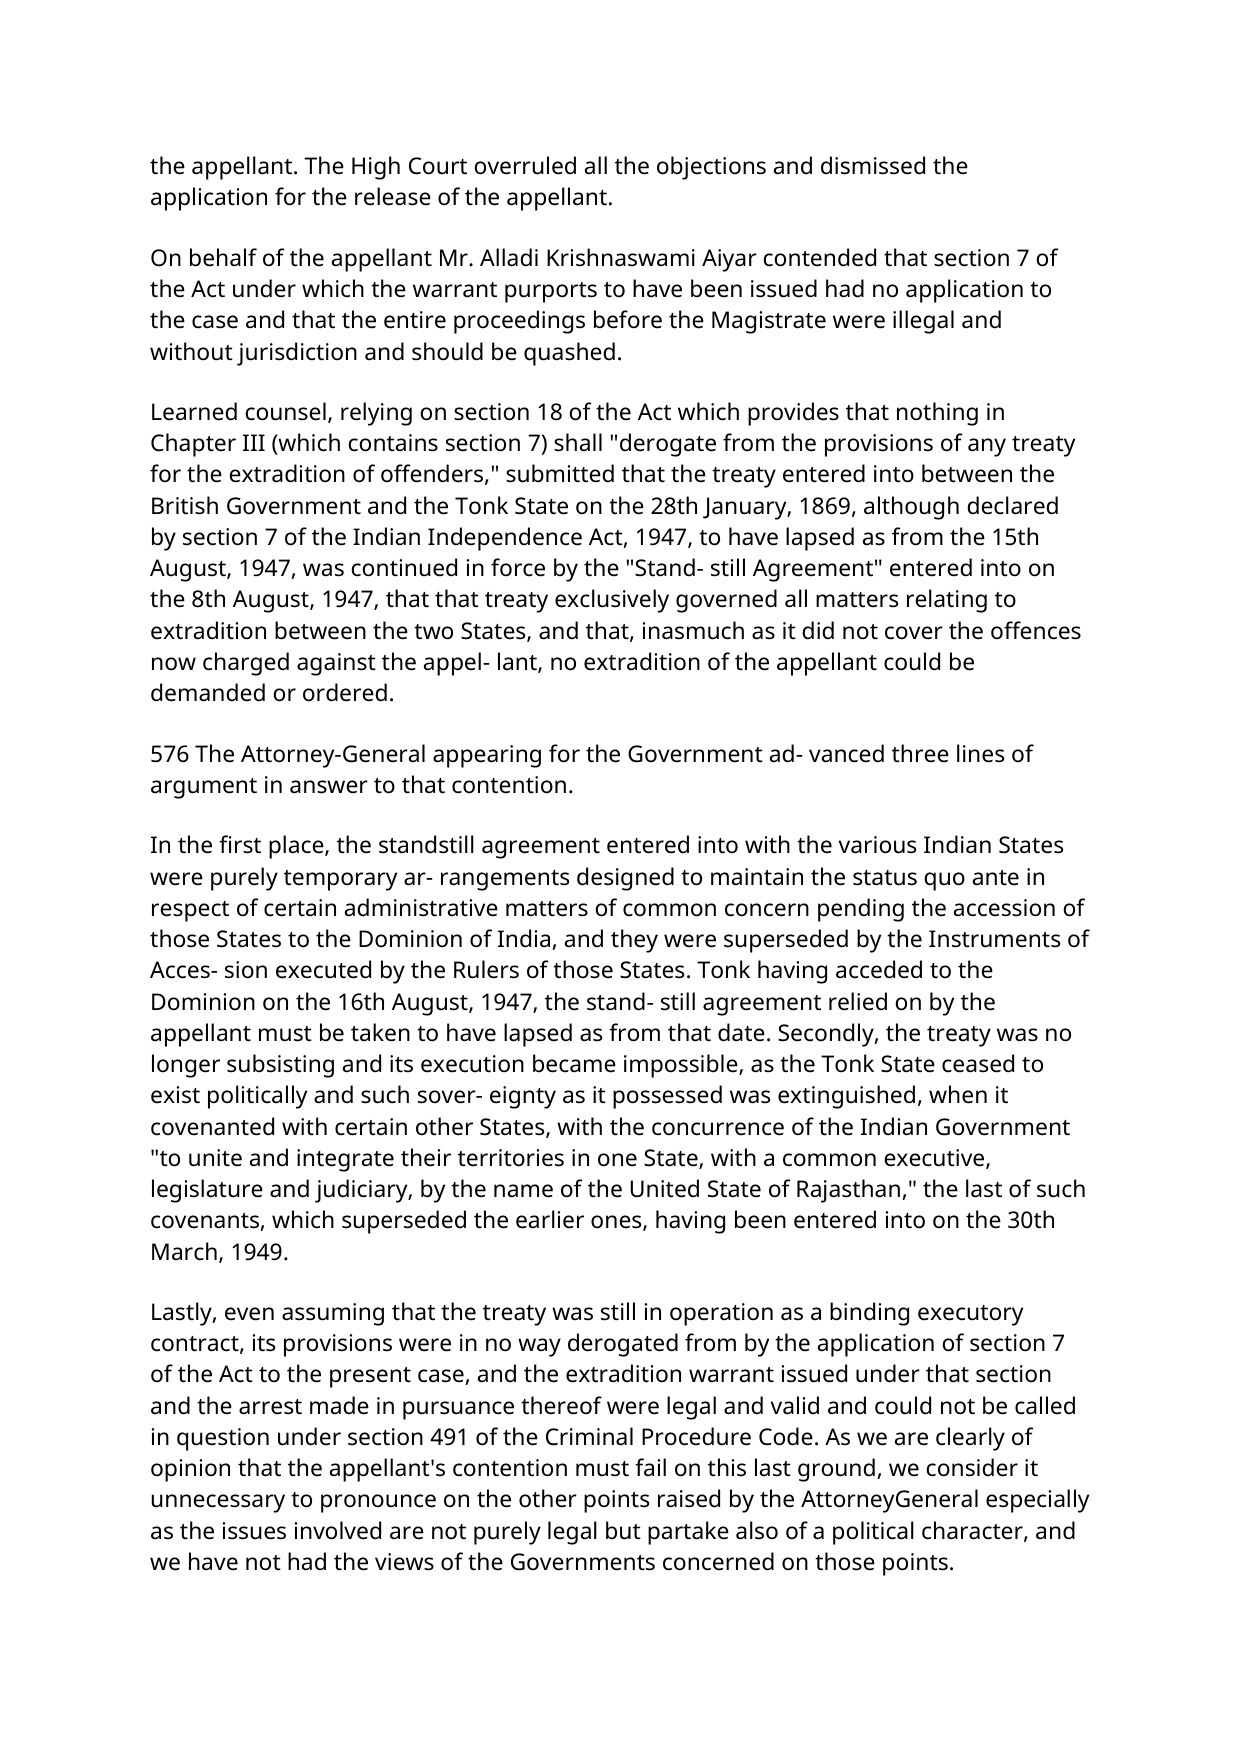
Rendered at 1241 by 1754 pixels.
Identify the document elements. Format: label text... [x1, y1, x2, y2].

text On behalf of the appellant Mr. Alladi Krishnaswami Aiyar contended that section 7 of the Act under which the warrant purports to have been issued had no application to the case and that the entire proceedings before the Magistrate were illegal and without jurisdiction and should be quashed. [150, 242, 1090, 367]
text In the first place, the standstill agreement entered into with the various Indian States were purely temporary ar- rangements designed to maintain the status quo ante in respect of certain administrative matters of common concern pending the accession of those States to the Dominion of India, and they were superseded by the Instruments of Acces- sion executed by the Rulers of those States. Tonk having acceded to the Dominion on the 16th August, 1947, the stand- still agreement relied on by the appellant must be taken to have lapsed as from that date. Secondly, the treaty was no longer subsisting and its execution became impossible, as the Tonk State ceased to exist politically and such sover- eignty as it possessed was extinguished, when it covenanted with certain other States, with the concurrence of the Indian Government "to unite and integrate their territories in one State, with a common executive, legislature and judiciary, by the name of the United State of Rajasthan," the last of such covenants, which superseded the earlier ones, having been entered into on the 30th March, 1949. [150, 829, 1090, 1267]
text 576 The Attorney-General appearing for the Government ad- vanced three lines of argument in answer to that contention. [150, 737, 1090, 800]
text Lastly, even assuming that the treaty was still in operation as a binding executory contract, its provisions were in no way derogated from by the application of section 7 of the Act to the present case, and the extradition warrant issued under that section and the arrest made in pursuance thereof were legal and valid and could not be called in question under section 491 of the Criminal Procedure Code. As we are clearly of opinion that the appellant's contention must fail on this last ground, we consider it unnecessary to pronounce on the other points raised by the AttorneyGeneral especially as the issues involved are not purely legal but partake also of a political character, and we have not had the views of the Governments concerned on those points. [150, 1296, 1090, 1577]
text Learned counsel, relying on section 18 of the Act which provides that nothing in Chapter III (which contains section 7) shall "derogate from the provisions of any treaty for the extradition of offenders," submitted that the treaty entered into between the British Government and the Tonk State on the 28th January, 1869, although declared by section 7 of the Indian Independence Act, 1947, to have lapsed as from the 15th August, 1947, was continued in force by the "Stand- still Agreement" entered into on the 8th August, 1947, that that treaty exclusively governed all matters relating to extradition between the two States, and that, inasmuch as it did not cover the offences now charged against the appel- lant, no extradition of the appellant could be demanded or ordered. [150, 396, 1090, 708]
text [150, 150, 1090, 212]
